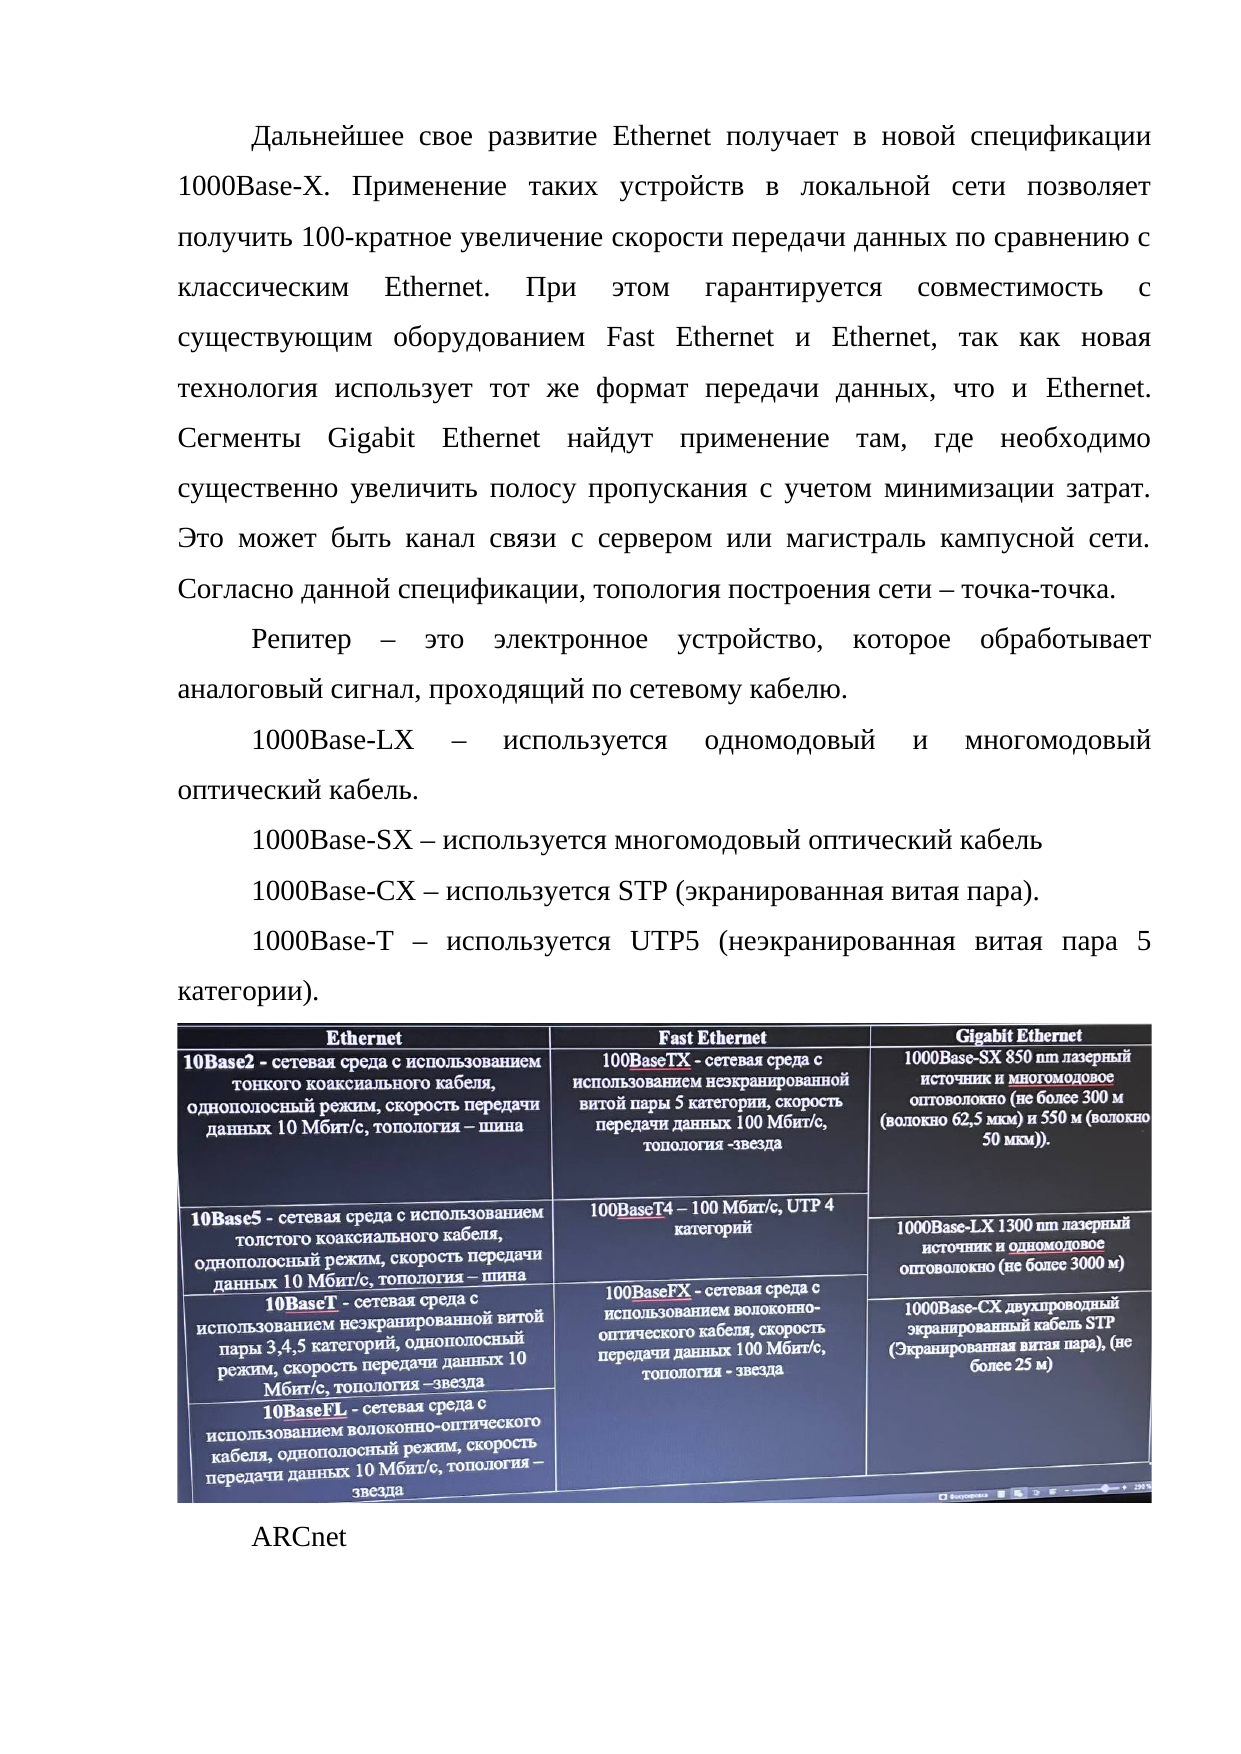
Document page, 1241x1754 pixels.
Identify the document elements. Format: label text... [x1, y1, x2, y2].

text Дальнейшее свое развитие Ethernet получает в новой спецификации 1000Base-X. Применение таких устройств в локальной сети позволяет получить 100-кратное увеличение скорости передачи данных по сравнению с классическим Ethernet. При этом гарантируется совместимость с существующим оборудованием Fast Ethernet и Ethernet, так как новая технология использует тот же формат передачи данных, что и Ethernet. Сегменты Gigabit Ethernet найдут применение там, где необходимо существенно увеличить полосу пропускания с учетом минимизации затрат. Это может быть канал связи с сервером или магистраль кампусной сети. Согласно данной спецификации, топология построения сети – точка-точка. [177, 118, 1152, 604]
text ARCnet [177, 1519, 1152, 1553]
text 1000Base-CX – используется STP (экранированная витая пара). [177, 873, 1152, 906]
text 1000Base-SX – используется многомодовый оптический кабель [177, 822, 1152, 856]
text 1000Base-LX – используется одномодовый и многомодовый оптический кабель. [177, 722, 1152, 806]
text 1000Base-T – используется UTP5 (неэкранированная витая пара 5 категории). [177, 923, 1152, 1007]
picture [177, 1023, 1152, 1503]
text Репитер – это электронное устройство, которое обработывает аналоговый сигнал, проходящий по сетевому кабелю. [177, 621, 1152, 705]
